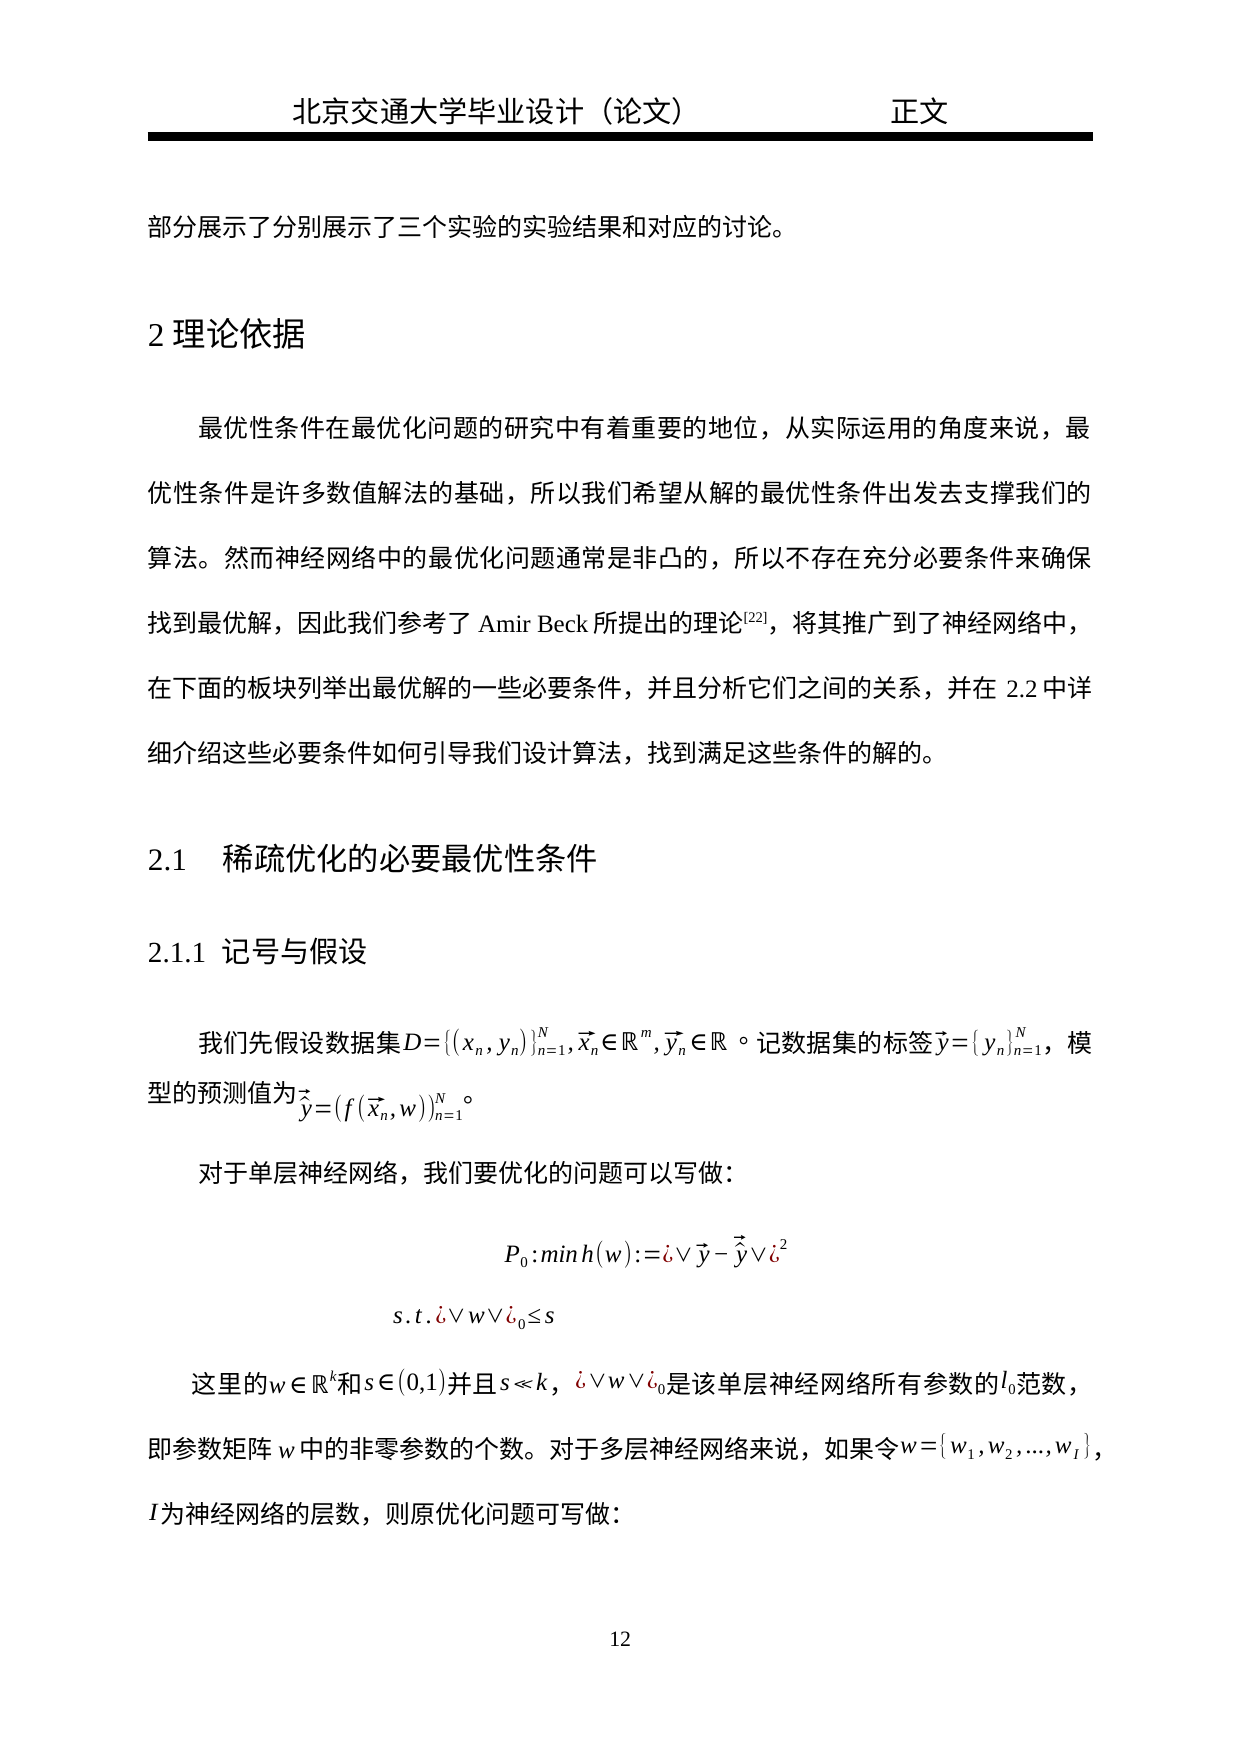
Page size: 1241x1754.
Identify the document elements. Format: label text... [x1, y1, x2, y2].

text 理论依据 [148, 308, 1092, 356]
text 我们先假设数据集记数据集的标签，模型的预测值为。 [148, 1009, 1092, 1139]
text 对于单层神经网络，我们要优化的问题可以写做： [148, 1139, 1092, 1204]
text 记号与假设 [148, 929, 1092, 971]
text 这里的和并且，是该单层神经网络所有参数的范数，即参数矩阵w中的非零参数的个数。对于多层神经网络来说，如果令，为神经网络的层数，则原优化问题可写做： [148, 1350, 1092, 1545]
text 最优性条件在最优化问题的研究中有着重要的地位，从实际运用的角度来说，最优性条件是许多数值解法的基础，所以我们希望从解的最优性条件出发去支撑我们的算法。然而神经网络中的最优化问题通常是非凸的，所以不存在充分必要条件来确保找到最优解，因此我们参考了Amir Beck所提出的理论[22]，将其推广到了神经网络中，在下面的板块列举出最优解的一些必要条件，并且分析它们之间的关系，并在2.2中详细介绍这些必要条件如何引导我们设计算法，找到满足这些条件的解的。 [148, 394, 1092, 784]
text 我们首先在第二部分提出了稀疏优化算法的一些理论支撑和具体算法设计，在第三部分展示了分别展示了三个实验的实验结果和对应的讨论。 [148, 193, 1092, 258]
text 稀疏优化的必要最优性条件 [148, 834, 1092, 879]
